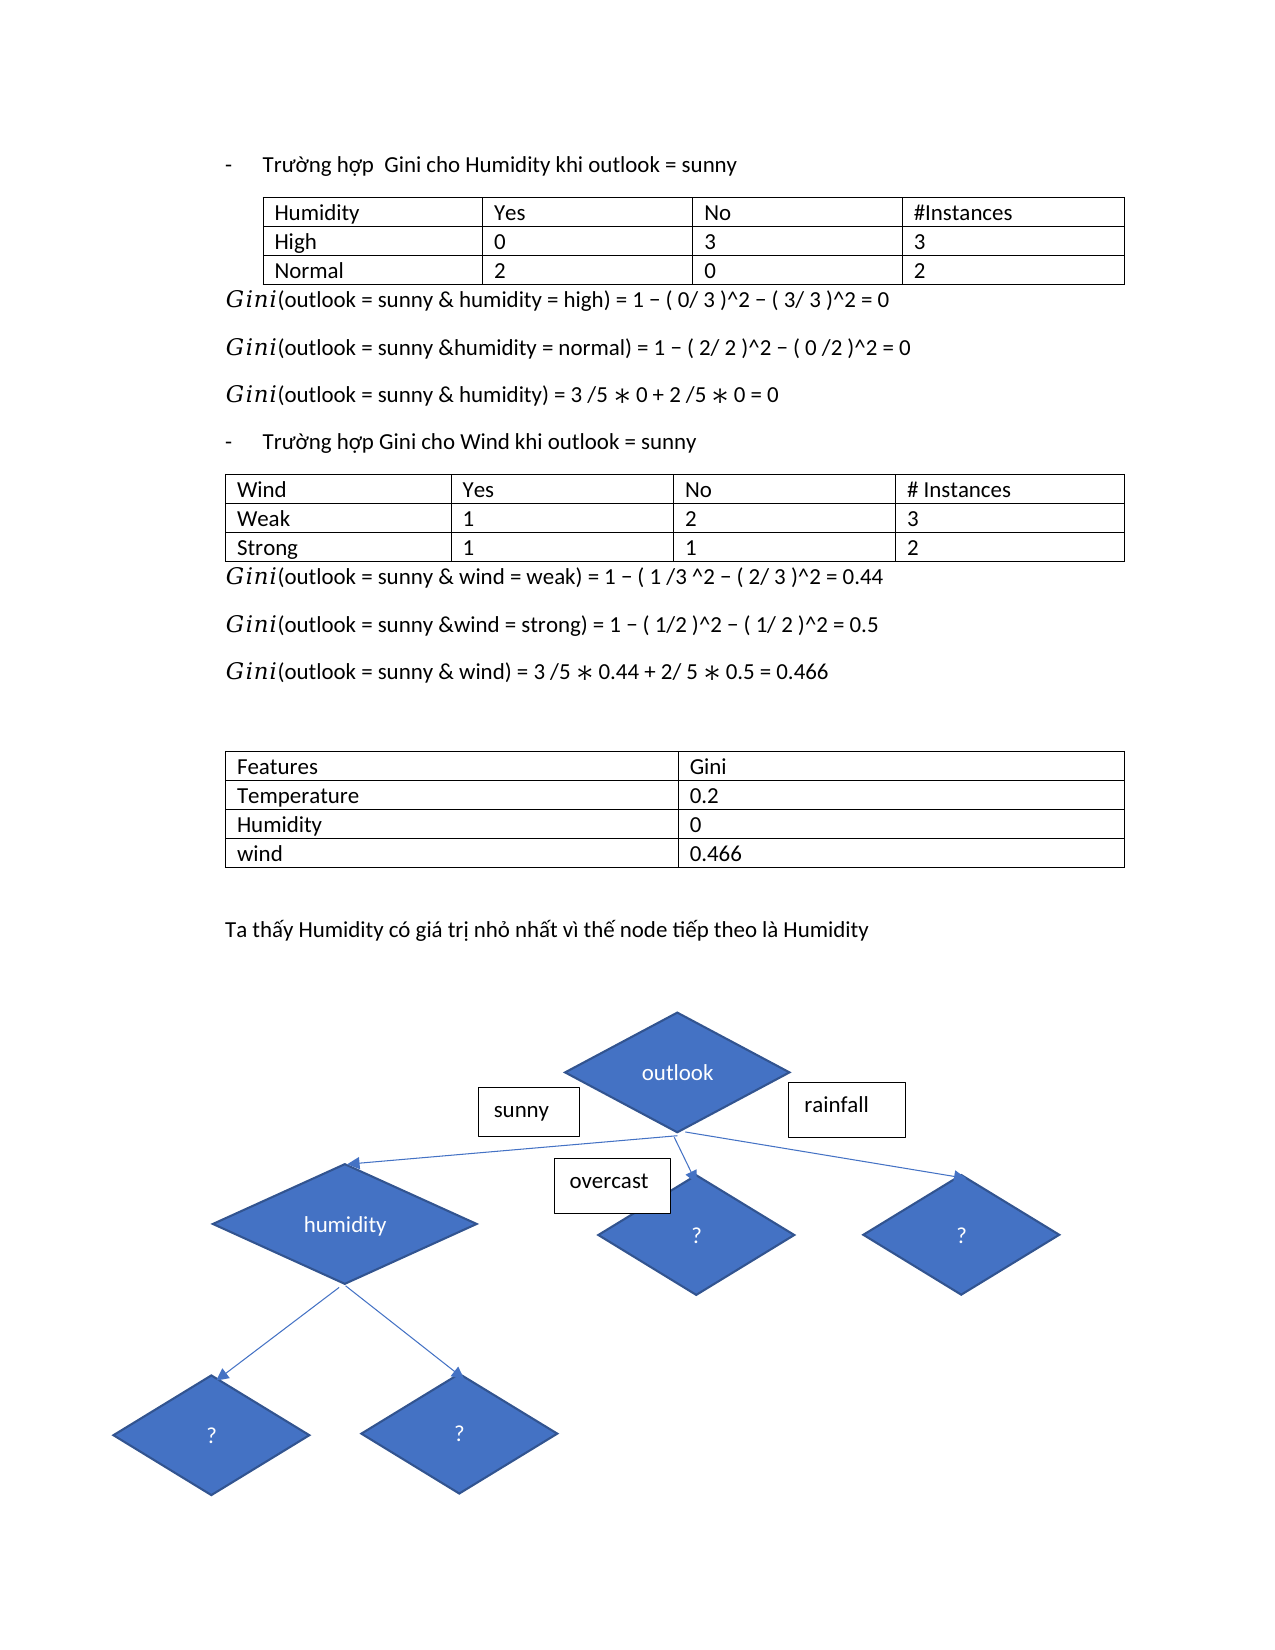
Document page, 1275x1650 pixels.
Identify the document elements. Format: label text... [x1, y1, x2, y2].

table_cell 0.2 [679, 781, 1124, 809]
table_cell Humidity [226, 810, 678, 838]
table_cell 0.466 [679, 839, 1124, 867]
table_header Yes [452, 475, 673, 503]
table_cell Normal [264, 256, 482, 284]
table_header Wind [226, 475, 451, 503]
table_cell 1 [452, 533, 673, 561]
table_cell Temperature [226, 781, 678, 809]
table_header # Instances [896, 475, 1124, 503]
table_header #Instances [903, 198, 1124, 226]
list Trường hợp Gini cho Humidity khi outlook = sunny [225, 150, 1125, 178]
table_cell 3 [693, 227, 902, 255]
table_cell 0 [679, 810, 1124, 838]
text 𝐺𝑖𝑛𝑖(outlook = sunny & humidity) = 3 /5 ∗ 0 + 2 /5 ∗ 0 = 0 [150, 380, 1125, 408]
table_header Humidity [264, 198, 482, 226]
table_cell 2 [903, 256, 1124, 284]
table_cell 3 [896, 504, 1124, 532]
table_header No [674, 475, 895, 503]
table_cell 0 [693, 256, 902, 284]
table_header Yes [483, 198, 692, 226]
table_cell 0 [483, 227, 692, 255]
table_cell Strong [226, 533, 451, 561]
text 𝐺𝑖𝑛𝑖(outlook = sunny & wind = weak) = 1 − ( 1 /3 ^2 − ( 2/ 3 )^2 = 0.44 [225, 562, 1125, 591]
table_cell 2 [896, 533, 1124, 561]
text 𝐺𝑖𝑛𝑖(outlook = sunny & wind) = 3 /5 ∗ 0.44 + 2/ 5 ∗ 0.5 = 0.466 [225, 657, 1125, 685]
text 𝐺𝑖𝑛𝑖(outlook = sunny &wind = strong) = 1 − ( 1/2 )^2 − ( 1/ 2 )^2 = 0.5 [225, 609, 1125, 638]
table_cell wind [226, 839, 678, 867]
table_cell 1 [674, 533, 895, 561]
table_cell 2 [483, 256, 692, 284]
table_cell 3 [903, 227, 1124, 255]
table_header Features [226, 752, 678, 780]
text Ta thấy Humidity có giá trị nhỏ nhất vì thế node tiếp theo là Humidity [225, 915, 1125, 943]
text 𝐺𝑖𝑛𝑖(outlook = sunny &humidity = normal) = 1 − ( 2/ 2 )^2 − ( 0 /2 )^2 = 0 [150, 332, 1125, 361]
table_header Gini [679, 752, 1124, 780]
table_cell 2 [674, 504, 895, 532]
table_cell 1 [452, 504, 673, 532]
list Trường hợp Gini cho Wind khi outlook = sunny [225, 427, 1125, 455]
text 𝐺𝑖𝑛𝑖(outlook = sunny & humidity = high) = 1 − ( 0/ 3 )^2 − ( 3/ 3 )^2 = 0 [150, 285, 1125, 313]
table_cell High [264, 227, 482, 255]
table_cell Weak [226, 504, 451, 532]
table_header No [693, 198, 902, 226]
